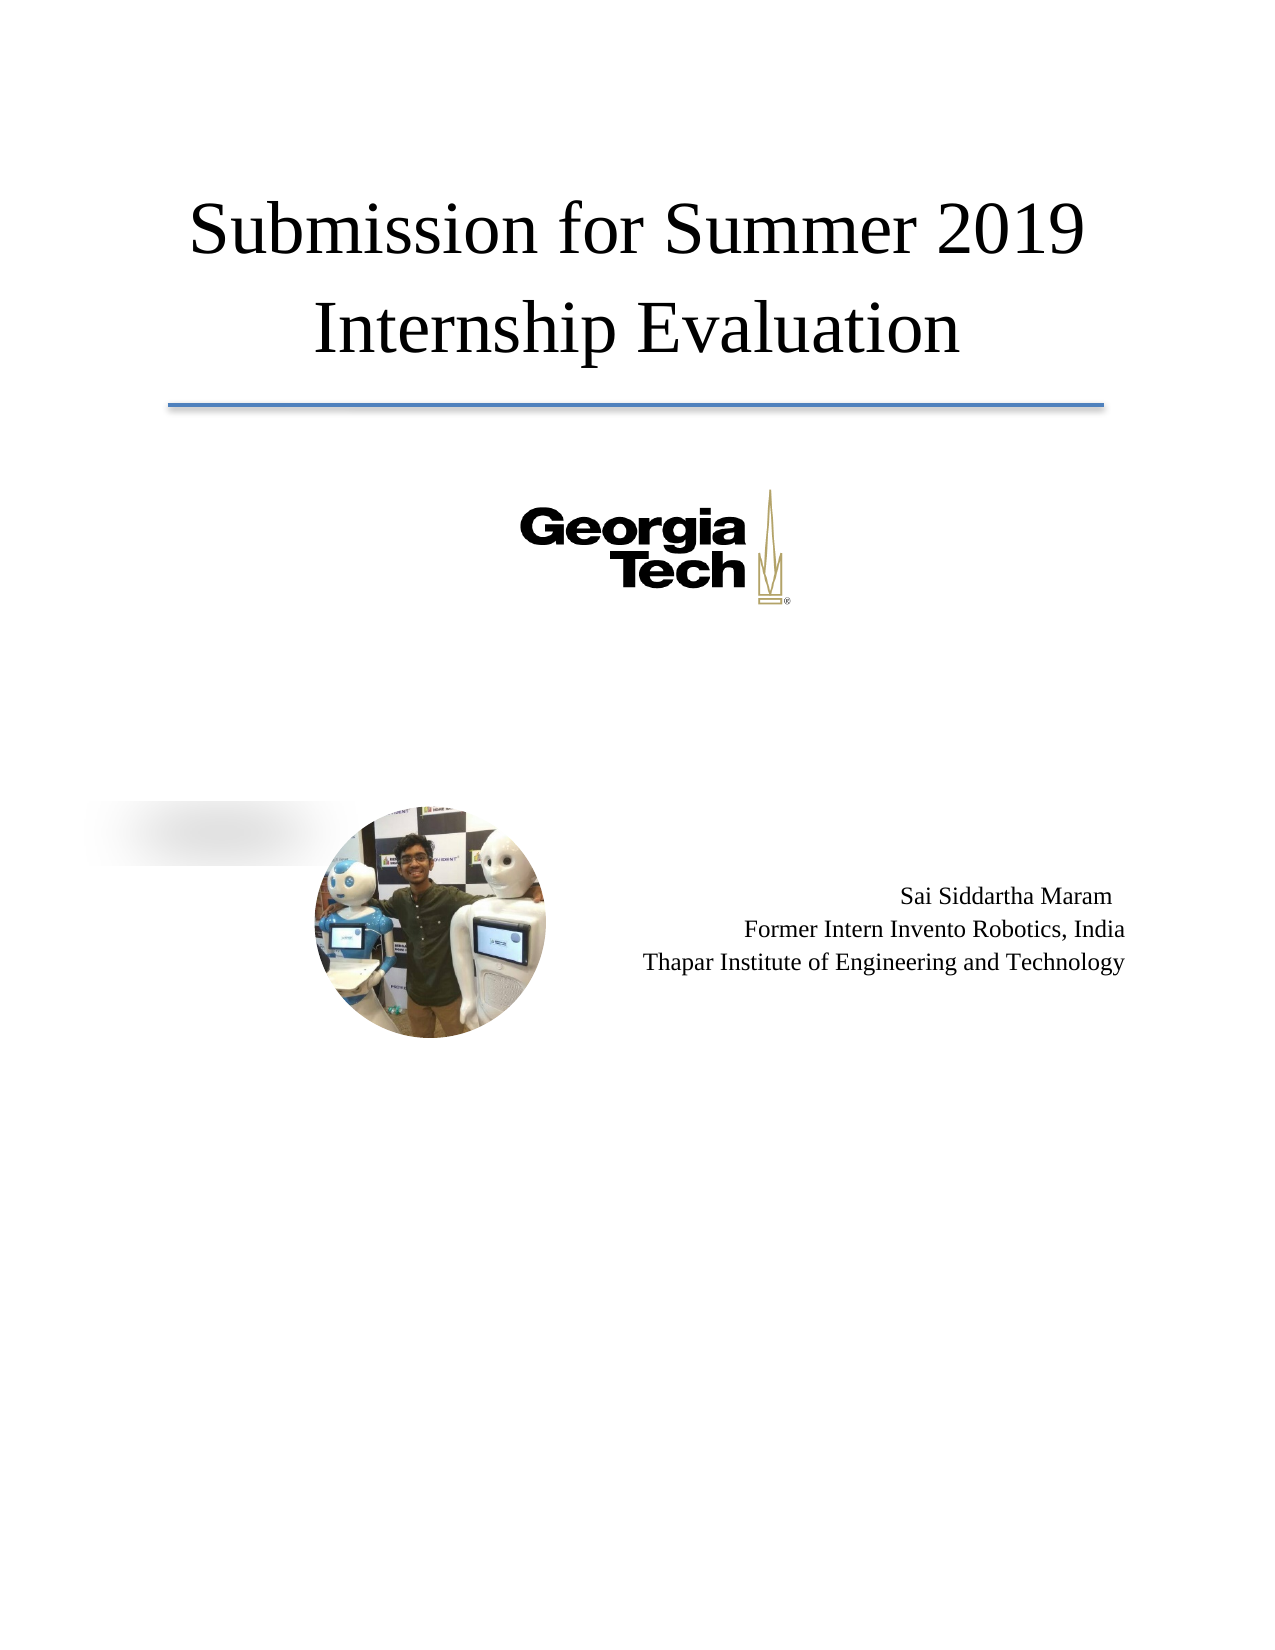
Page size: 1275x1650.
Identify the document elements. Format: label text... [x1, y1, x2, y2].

text Former Intern Invento Robotics, India [450, 914, 1125, 943]
text Sai Siddartha Maram [900, 881, 1125, 910]
text Thapar Institute of Engineering and Technology [525, 947, 1125, 976]
picture [314, 806, 546, 1038]
text Submission for Summer 2019 Internship Evaluation [150, 183, 1125, 368]
picture [500, 473, 817, 623]
